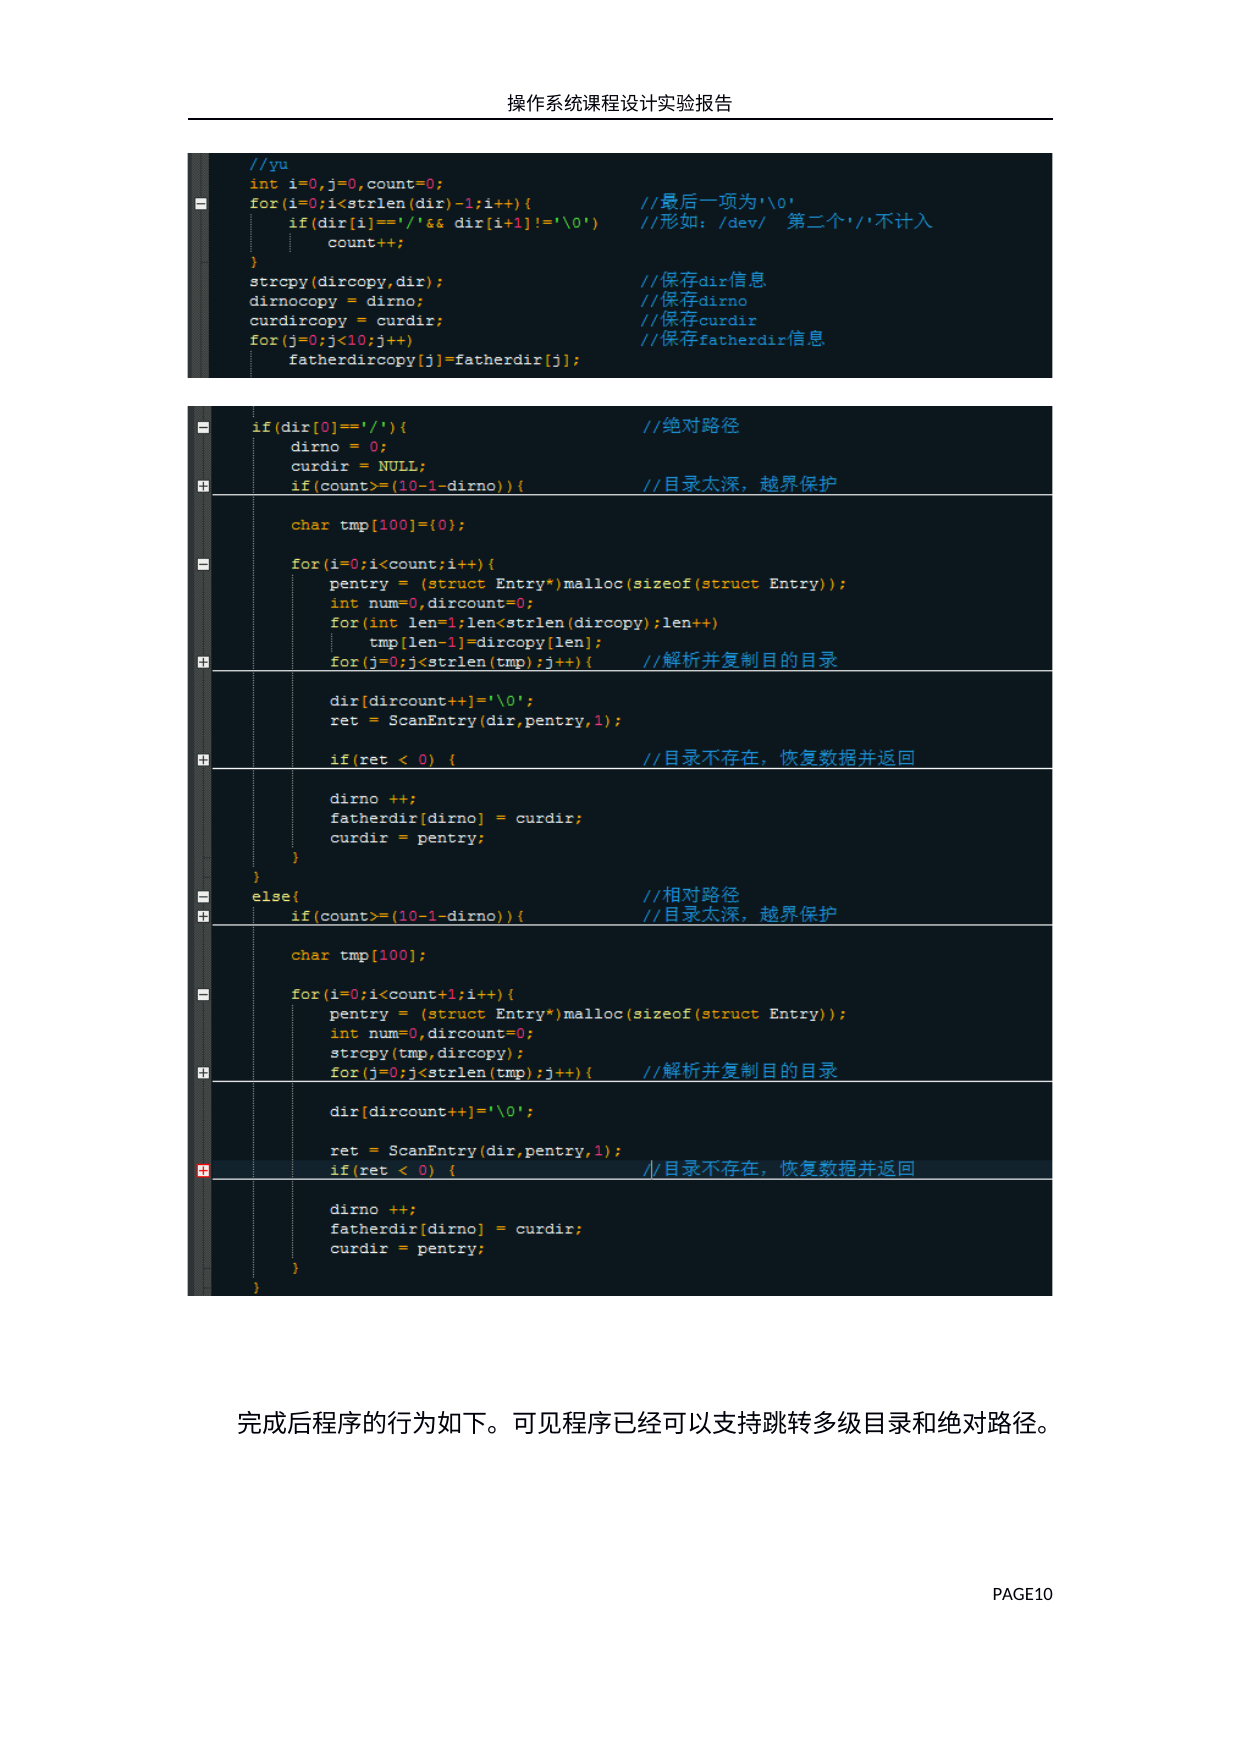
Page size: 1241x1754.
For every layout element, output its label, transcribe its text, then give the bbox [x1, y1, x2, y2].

picture [187, 153, 1053, 378]
text 完成后程序的行为如下。可见程序已经可以支持跳转多级目录和绝对路径。 [187, 1387, 1053, 1455]
picture [187, 406, 1053, 1296]
